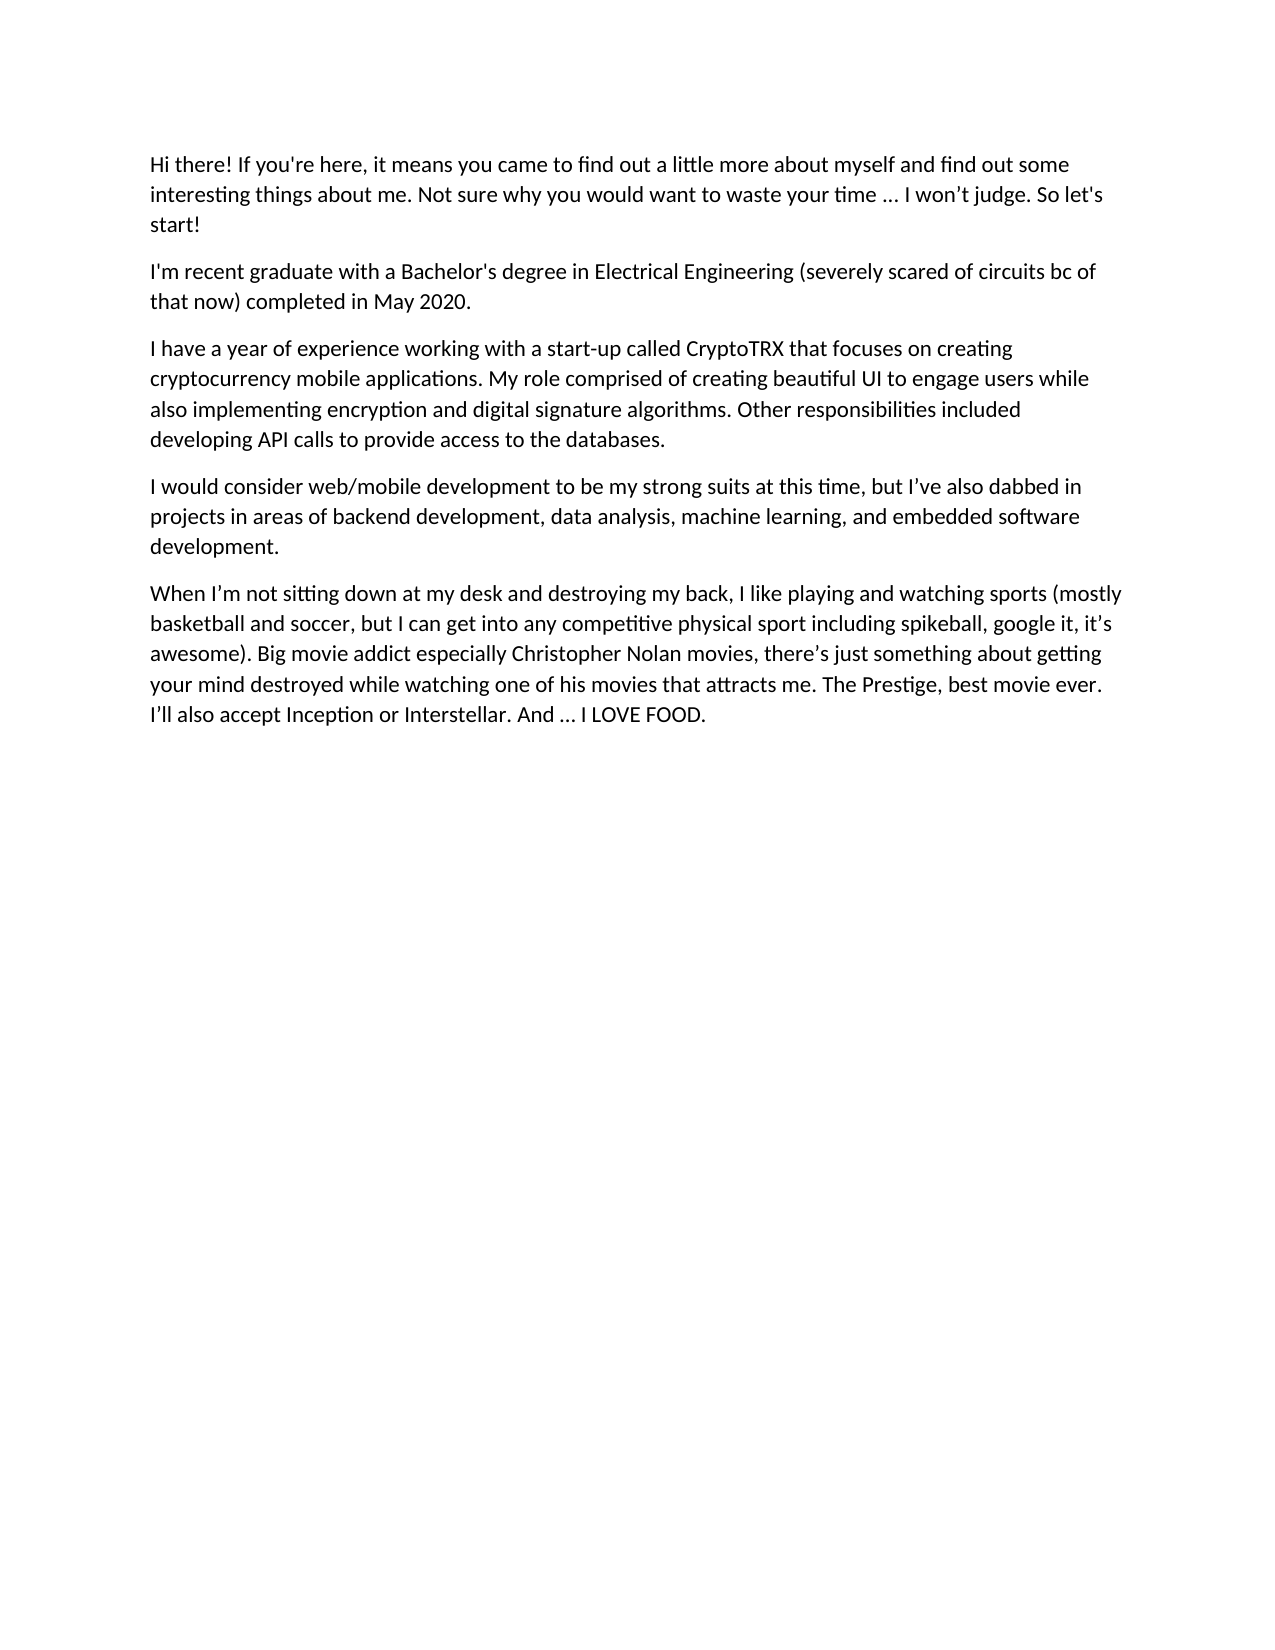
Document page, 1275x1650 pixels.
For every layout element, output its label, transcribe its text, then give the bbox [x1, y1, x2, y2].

text I have a year of experience working with a start-up called CryptoTRX that focuses on creating cryptocurrency mobile applications. My role comprised of creating beautiful UI to engage users while also implementing encryption and digital signature algorithms. Other responsibilities included developing API calls to provide access to the databases. [150, 334, 1125, 453]
text I'm recent graduate with a Bachelor's degree in Electrical Engineering (severely scared of circuits bc of that now) completed in May 2020. [150, 257, 1125, 316]
text I would consider web/mobile development to be my strong suits at this time, but I’ve also dabbed in projects in areas of backend development, data analysis, machine learning, and embedded software development. [150, 472, 1125, 560]
text Hi there! If you're here, it means you came to find out a little more about myself and find out some interesting things about me. Not sure why you would want to waste your time ... I won’t judge. So let's start! [150, 150, 1125, 238]
text When I’m not sitting down at my desk and destroying my back, I like playing and watching sports (mostly basketball and soccer, but I can get into any competitive physical sport including spikeball, google it, it’s awesome). Big movie addict especially Christopher Nolan movies, there’s just something about getting your mind destroyed while watching one of his movies that attracts me. The Prestige, best movie ever. I’ll also accept Inception or Interstellar. And … I LOVE FOOD. [150, 579, 1125, 728]
